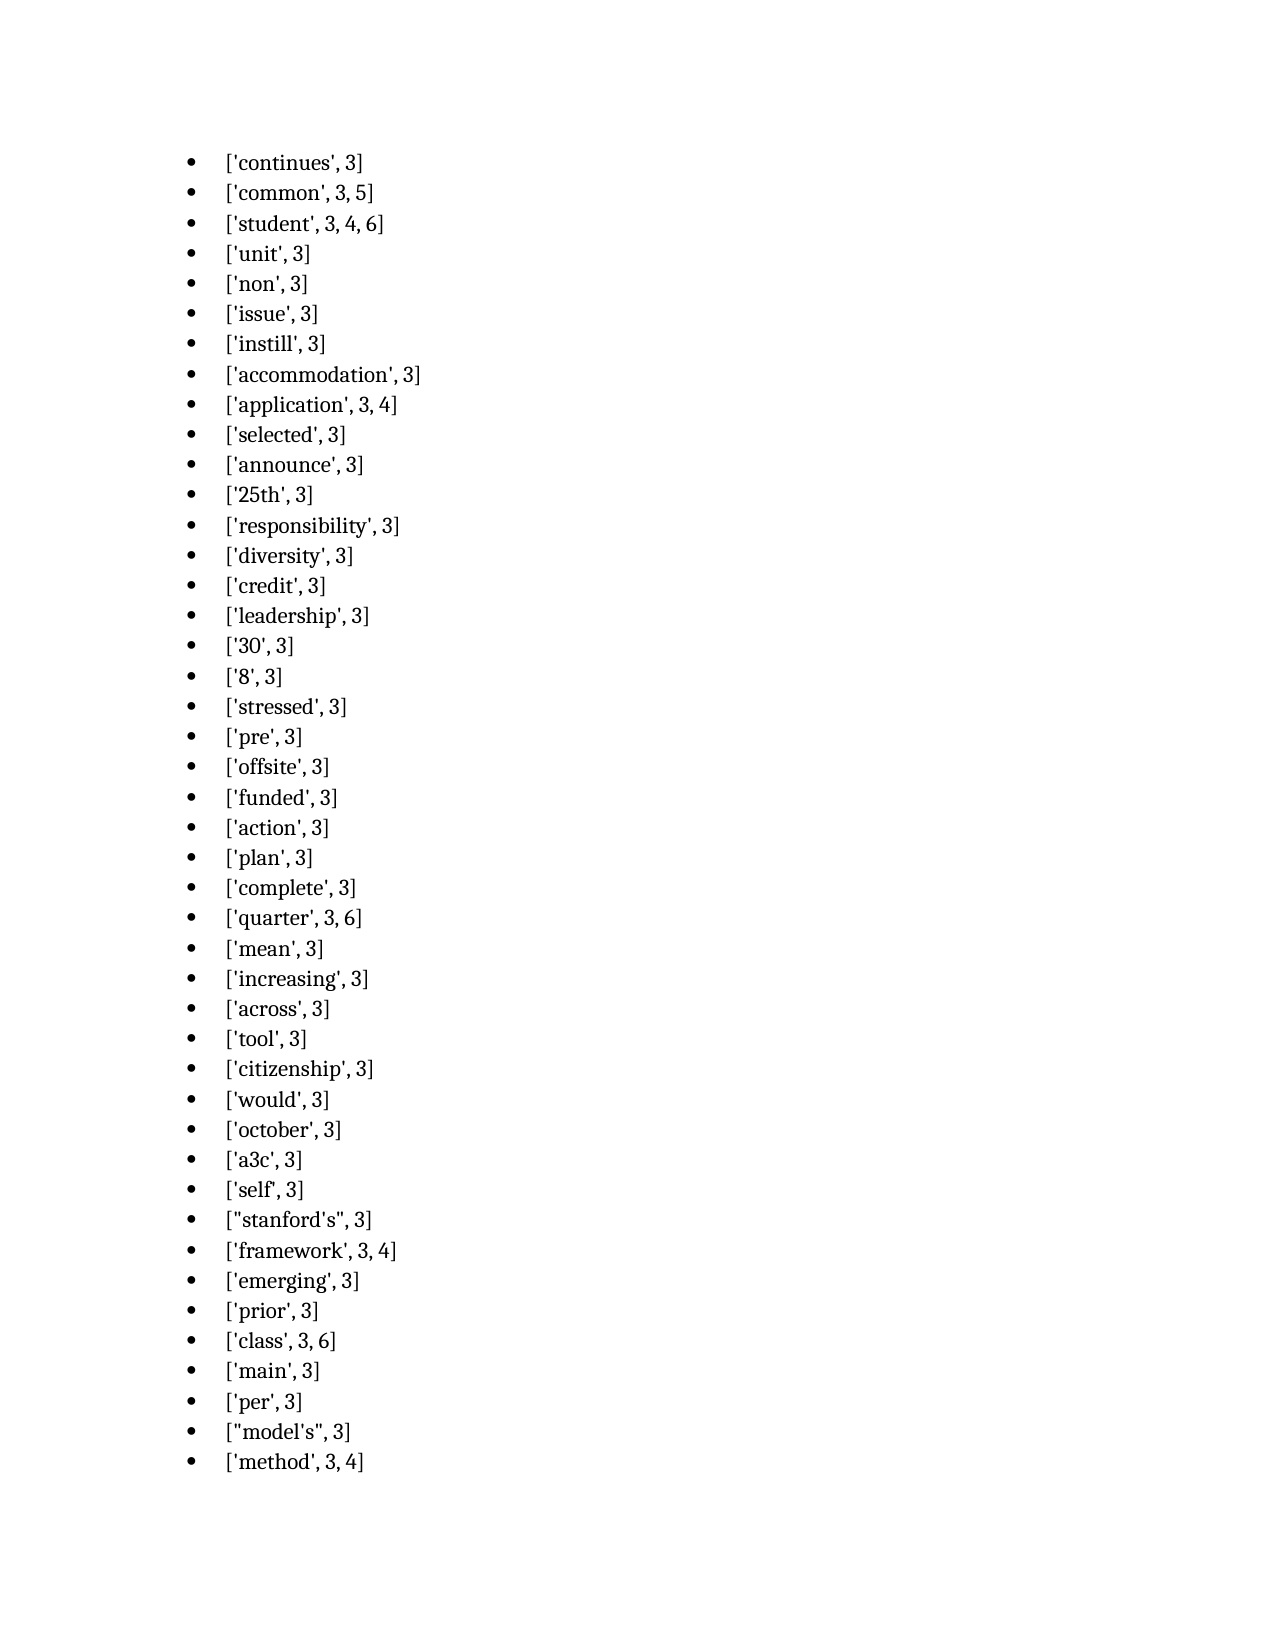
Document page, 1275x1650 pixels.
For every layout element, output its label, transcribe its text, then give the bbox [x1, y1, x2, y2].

list ['issue', 3] [187, 301, 1087, 327]
list ['diversity', 3] [187, 543, 1087, 569]
list ['plan', 3] [187, 845, 1087, 871]
list ['announce', 3] [187, 452, 1087, 478]
list ['student', 3, 4, 6] [187, 210, 1087, 237]
list ['offsite', 3] [187, 754, 1087, 781]
list ['complete', 3] [187, 875, 1087, 901]
list ['quarter', 3, 6] [187, 905, 1087, 932]
list ['self', 3] [187, 1177, 1087, 1203]
list ['per', 3] [187, 1388, 1087, 1415]
list ["stanford's", 3] [187, 1207, 1087, 1234]
list ['citizenship', 3] [187, 1056, 1087, 1083]
list ['method', 3, 4] [187, 1449, 1087, 1475]
list ['across', 3] [187, 996, 1087, 1022]
list ['main', 3] [187, 1358, 1087, 1385]
list ['october', 3] [187, 1117, 1087, 1143]
list ['25th', 3] [187, 482, 1087, 509]
list ['mean', 3] [187, 935, 1087, 962]
list ['accommodation', 3] [187, 361, 1087, 388]
list ['application', 3, 4] [187, 392, 1087, 418]
list ['a3c', 3] [187, 1147, 1087, 1173]
list ['funded', 3] [187, 784, 1087, 811]
list ['responsibility', 3] [187, 512, 1087, 539]
list ['framework', 3, 4] [187, 1237, 1087, 1264]
list ['30', 3] [187, 633, 1087, 660]
list ['action', 3] [187, 814, 1087, 841]
list ['emerging', 3] [187, 1268, 1087, 1294]
list ['increasing', 3] [187, 966, 1087, 992]
list ["model's", 3] [187, 1419, 1087, 1445]
list ['would', 3] [187, 1086, 1087, 1113]
list ['leadership', 3] [187, 603, 1087, 629]
list ['non', 3] [187, 271, 1087, 297]
list ['8', 3] [187, 663, 1087, 690]
list ['instill', 3] [187, 331, 1087, 358]
list ['tool', 3] [187, 1026, 1087, 1052]
list ['continues', 3] [187, 150, 1087, 176]
list ['pre', 3] [187, 724, 1087, 750]
list ['common', 3, 5] [187, 180, 1087, 207]
list ['class', 3, 6] [187, 1328, 1087, 1354]
list ['selected', 3] [187, 422, 1087, 448]
list ['unit', 3] [187, 241, 1087, 267]
list ['prior', 3] [187, 1298, 1087, 1324]
list ['stressed', 3] [187, 694, 1087, 720]
list ['credit', 3] [187, 573, 1087, 599]
